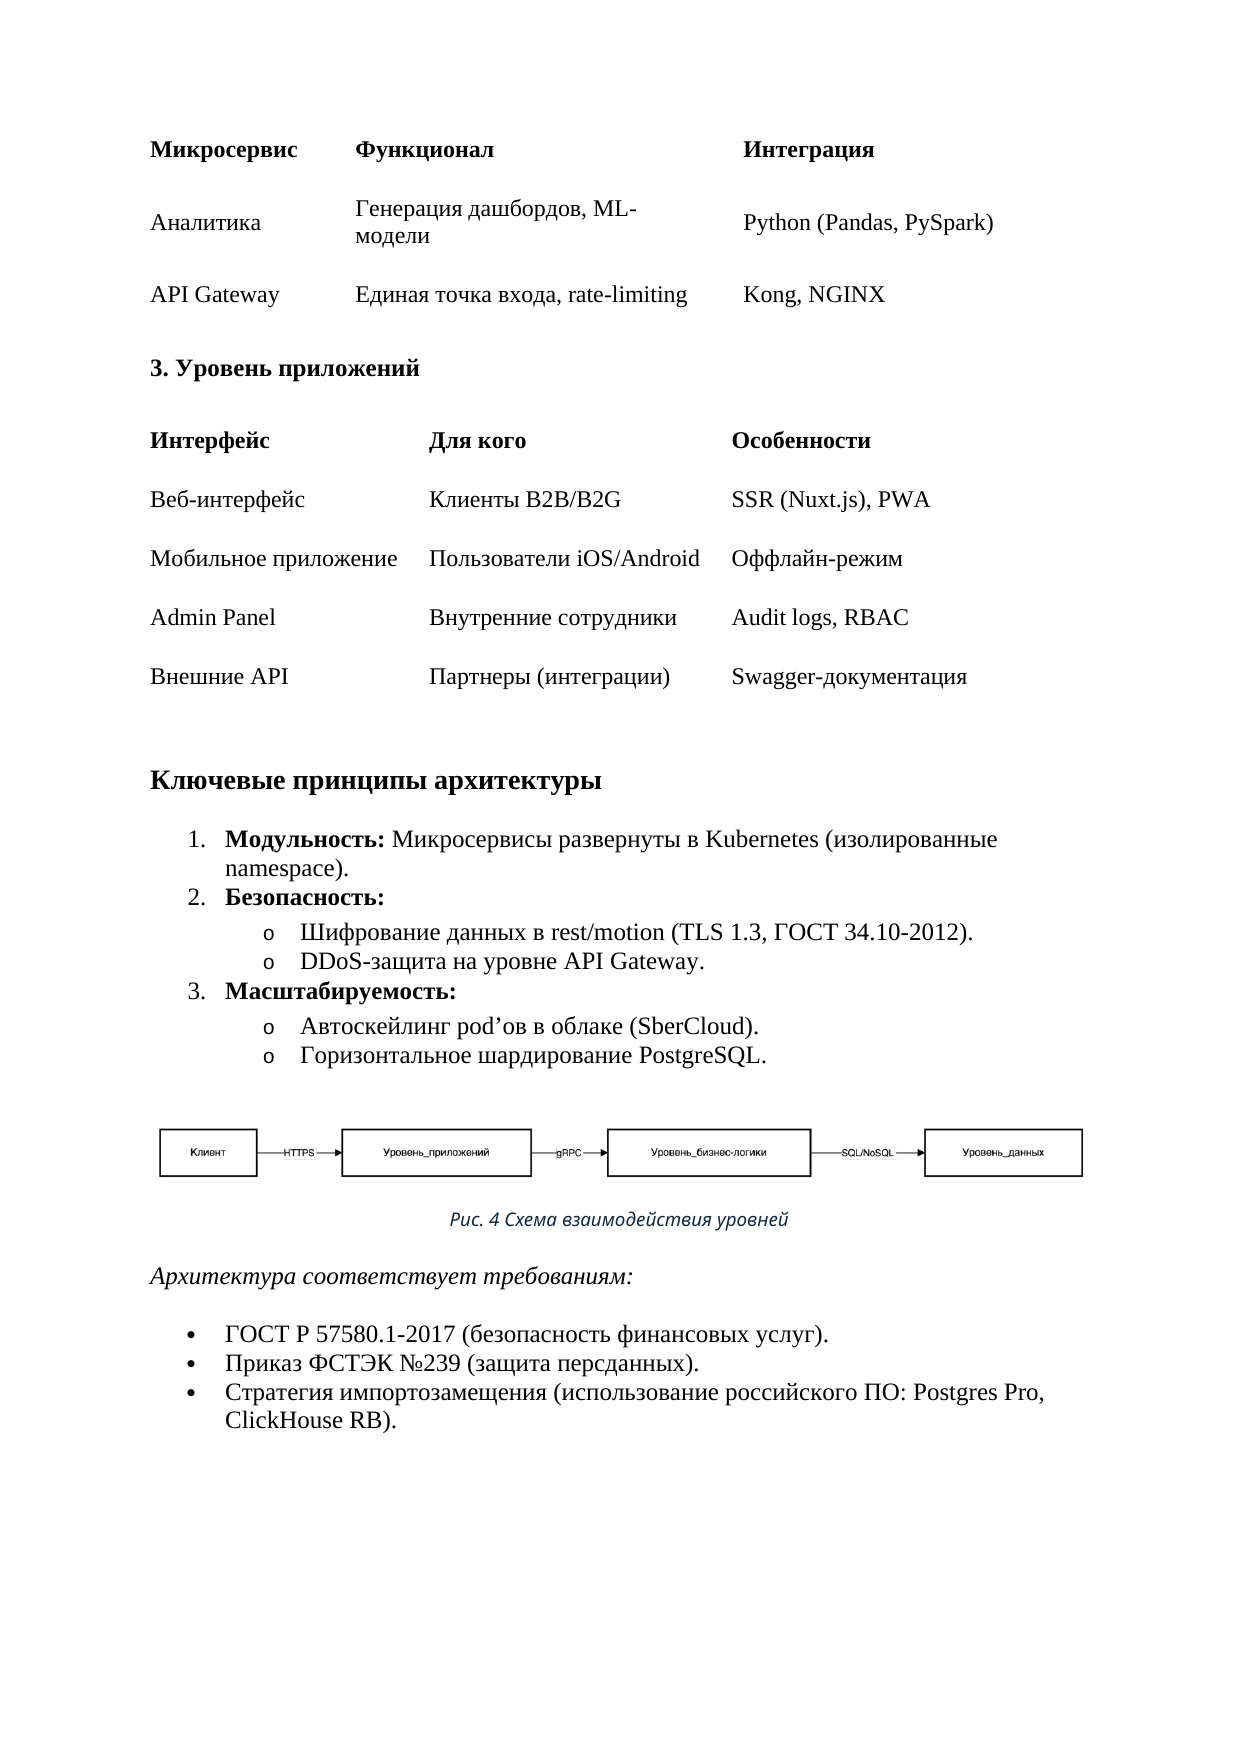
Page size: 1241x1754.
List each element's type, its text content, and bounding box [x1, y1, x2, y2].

list Безопасность: [187, 882, 1090, 911]
table_header Микросервис [150, 119, 339, 178]
table_cell Оффлайн-режим [716, 528, 983, 587]
list Масштабируемость: [187, 976, 1090, 1005]
table_cell Python (Pandas, PySpark) [728, 178, 1019, 265]
list DDoS-защита на уровне API Gateway. [262, 946, 1090, 976]
text Архитектура соответствует требованиям: [150, 1261, 1090, 1290]
list Автоскейлинг pod’ов в облаке (SberCloud). [262, 1011, 1090, 1041]
text 3. Уровень приложений [150, 353, 1090, 381]
table_header Особенности [716, 411, 983, 469]
table_cell Партнеры (интеграции) [413, 646, 716, 705]
list Модульность: Микросервисы развернуты в Kubernetes (изолированные namespace). [187, 824, 1090, 882]
table_cell Kong, NGINX [728, 265, 1019, 323]
table_header Для кого [413, 411, 716, 469]
picture [150, 1120, 1091, 1185]
table_cell Мобильное приложение [150, 528, 413, 587]
table_cell Внутренние сотрудники [413, 587, 716, 646]
table_header Интерфейс [150, 411, 413, 469]
table_header Интеграция [728, 119, 1019, 178]
table_cell Единая точка входа, rate-limiting [340, 265, 727, 323]
text Ключевые принципы архитектуры [150, 763, 1090, 795]
list Стратегия импортозамещения (использование российского ПО: Postgres Pro, ClickHouse RB). [187, 1377, 1090, 1434]
list Горизонтальное шардирование PostgreSQL. [262, 1041, 1090, 1070]
table_cell API Gateway [150, 265, 339, 323]
table_header Функционал [340, 119, 727, 178]
table_cell Веб-интерфейс [150, 470, 413, 528]
table_cell SSR (Nuxt.js), PWA [716, 470, 983, 528]
table_cell Внешние API [150, 646, 413, 705]
table_cell Генерация дашбордов, ML-модели [340, 178, 727, 265]
table_cell Audit logs, RBAC [716, 587, 983, 646]
text Рис. 4 Схема взаимодействия уровней [150, 1206, 1090, 1232]
table_cell Swagger-документация [716, 646, 983, 705]
list ГОСТ Р 57580.1-2017 (безопасность финансовых услуг). [187, 1319, 1090, 1348]
list Шифрование данных в rest/motion (TLS 1.3, ГОСТ 34.10-2012). [262, 917, 1090, 946]
table_cell Клиенты B2B/B2G [413, 470, 716, 528]
list Приказ ФСТЭК №239 (защита персданных). [187, 1348, 1090, 1377]
table_cell Admin Panel [150, 587, 413, 646]
table_cell Пользователи iOS/Android [413, 528, 716, 587]
table_cell Аналитика [150, 178, 339, 265]
